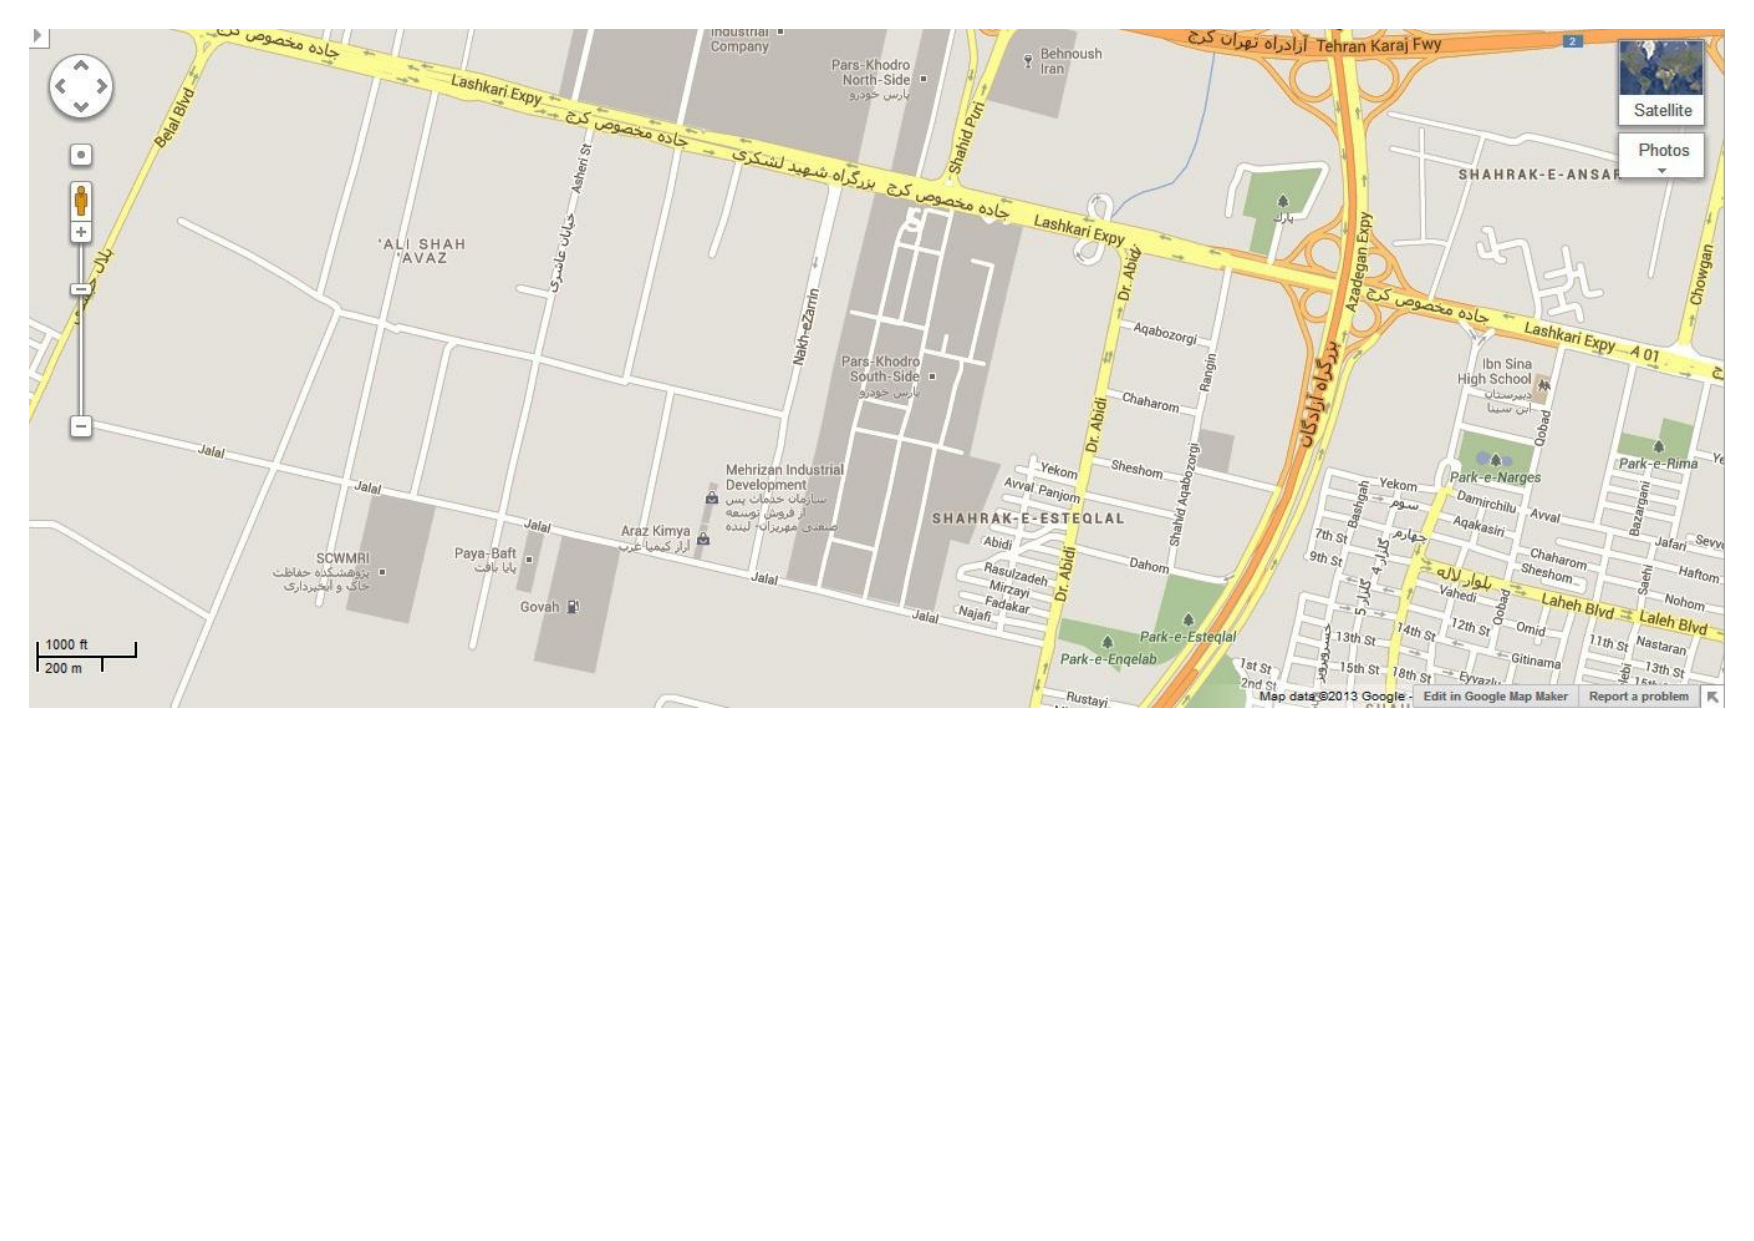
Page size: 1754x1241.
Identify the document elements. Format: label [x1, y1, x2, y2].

picture [29, 29, 1725, 708]
